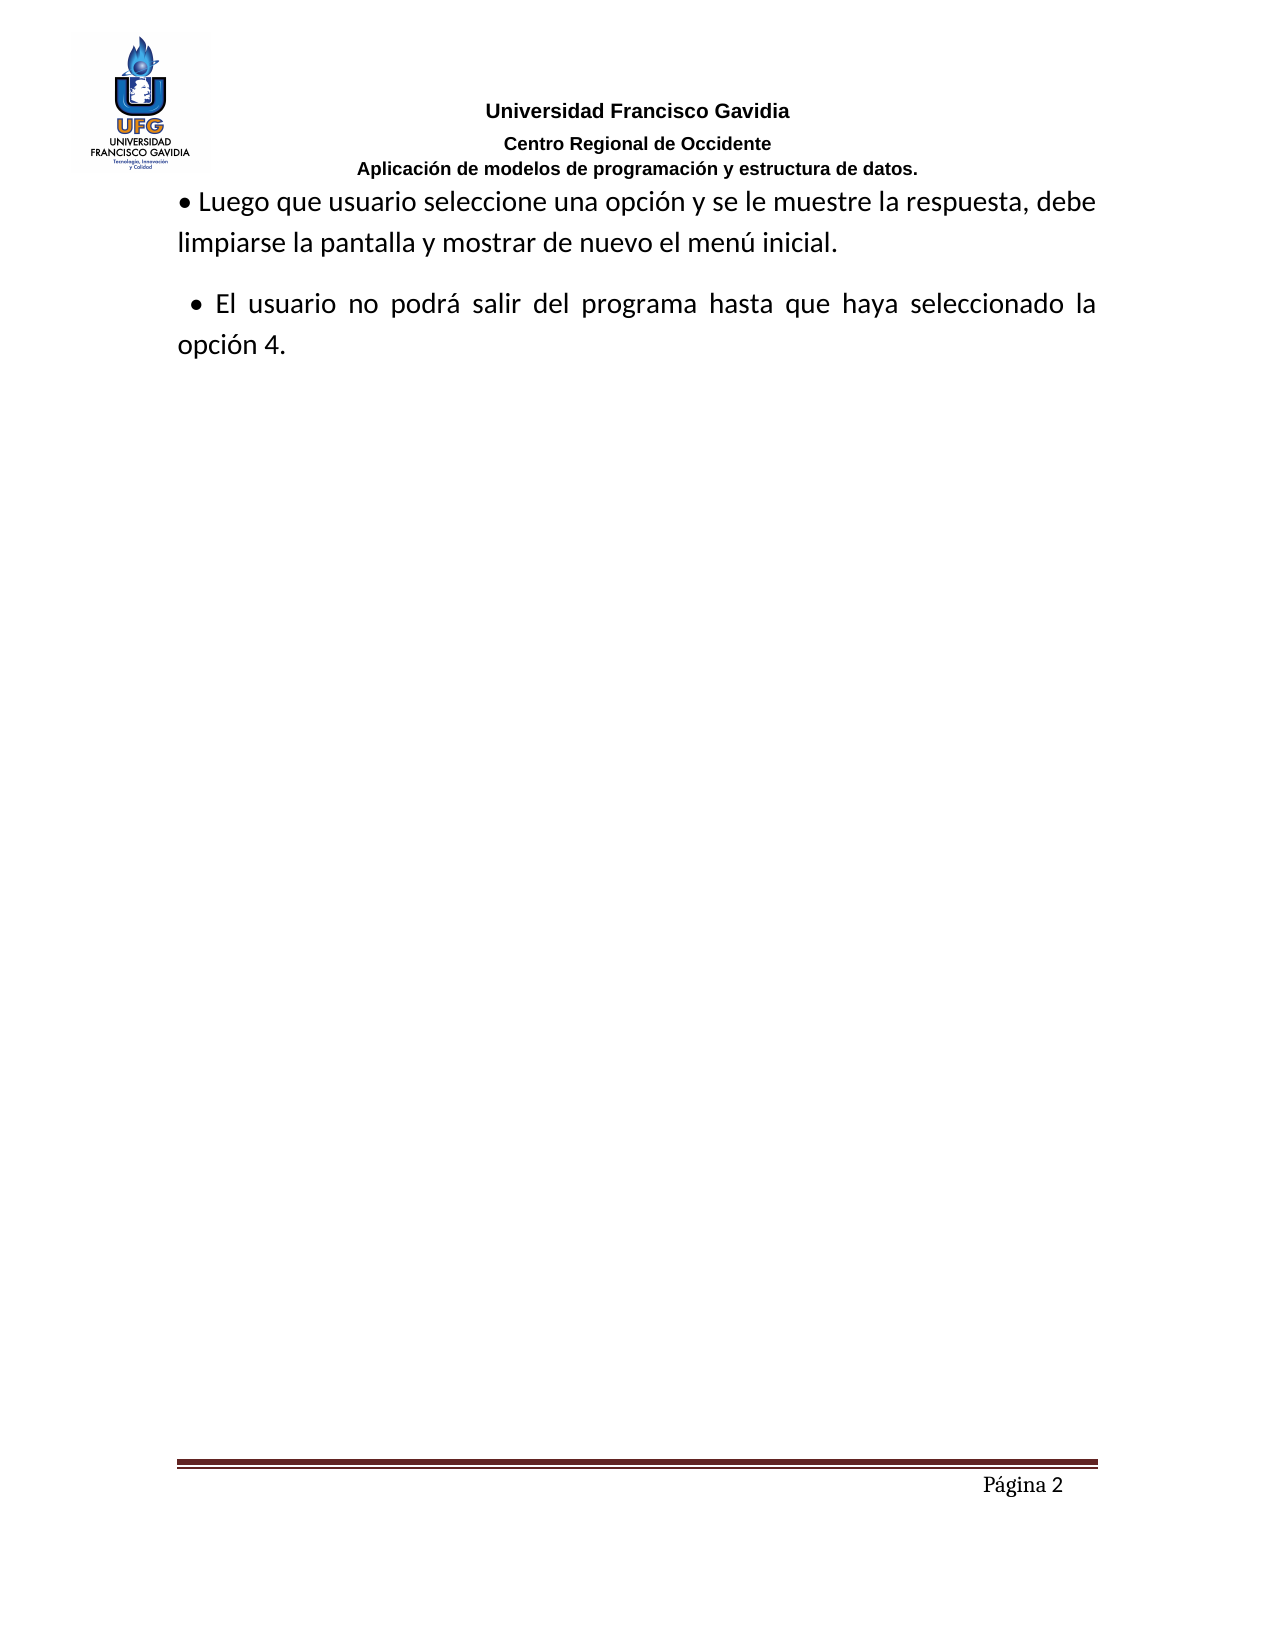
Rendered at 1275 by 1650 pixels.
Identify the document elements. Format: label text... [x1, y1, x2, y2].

text • El usuario no podrá salir del programa hasta que haya seleccionado la opción 4. [177, 285, 1098, 362]
picture [71, 32, 211, 173]
text • Luego que usuario seleccione una opción y se le muestre la respuesta, debe limpiarse la pantalla y mostrar de nuevo el menú inicial. [177, 183, 1098, 259]
